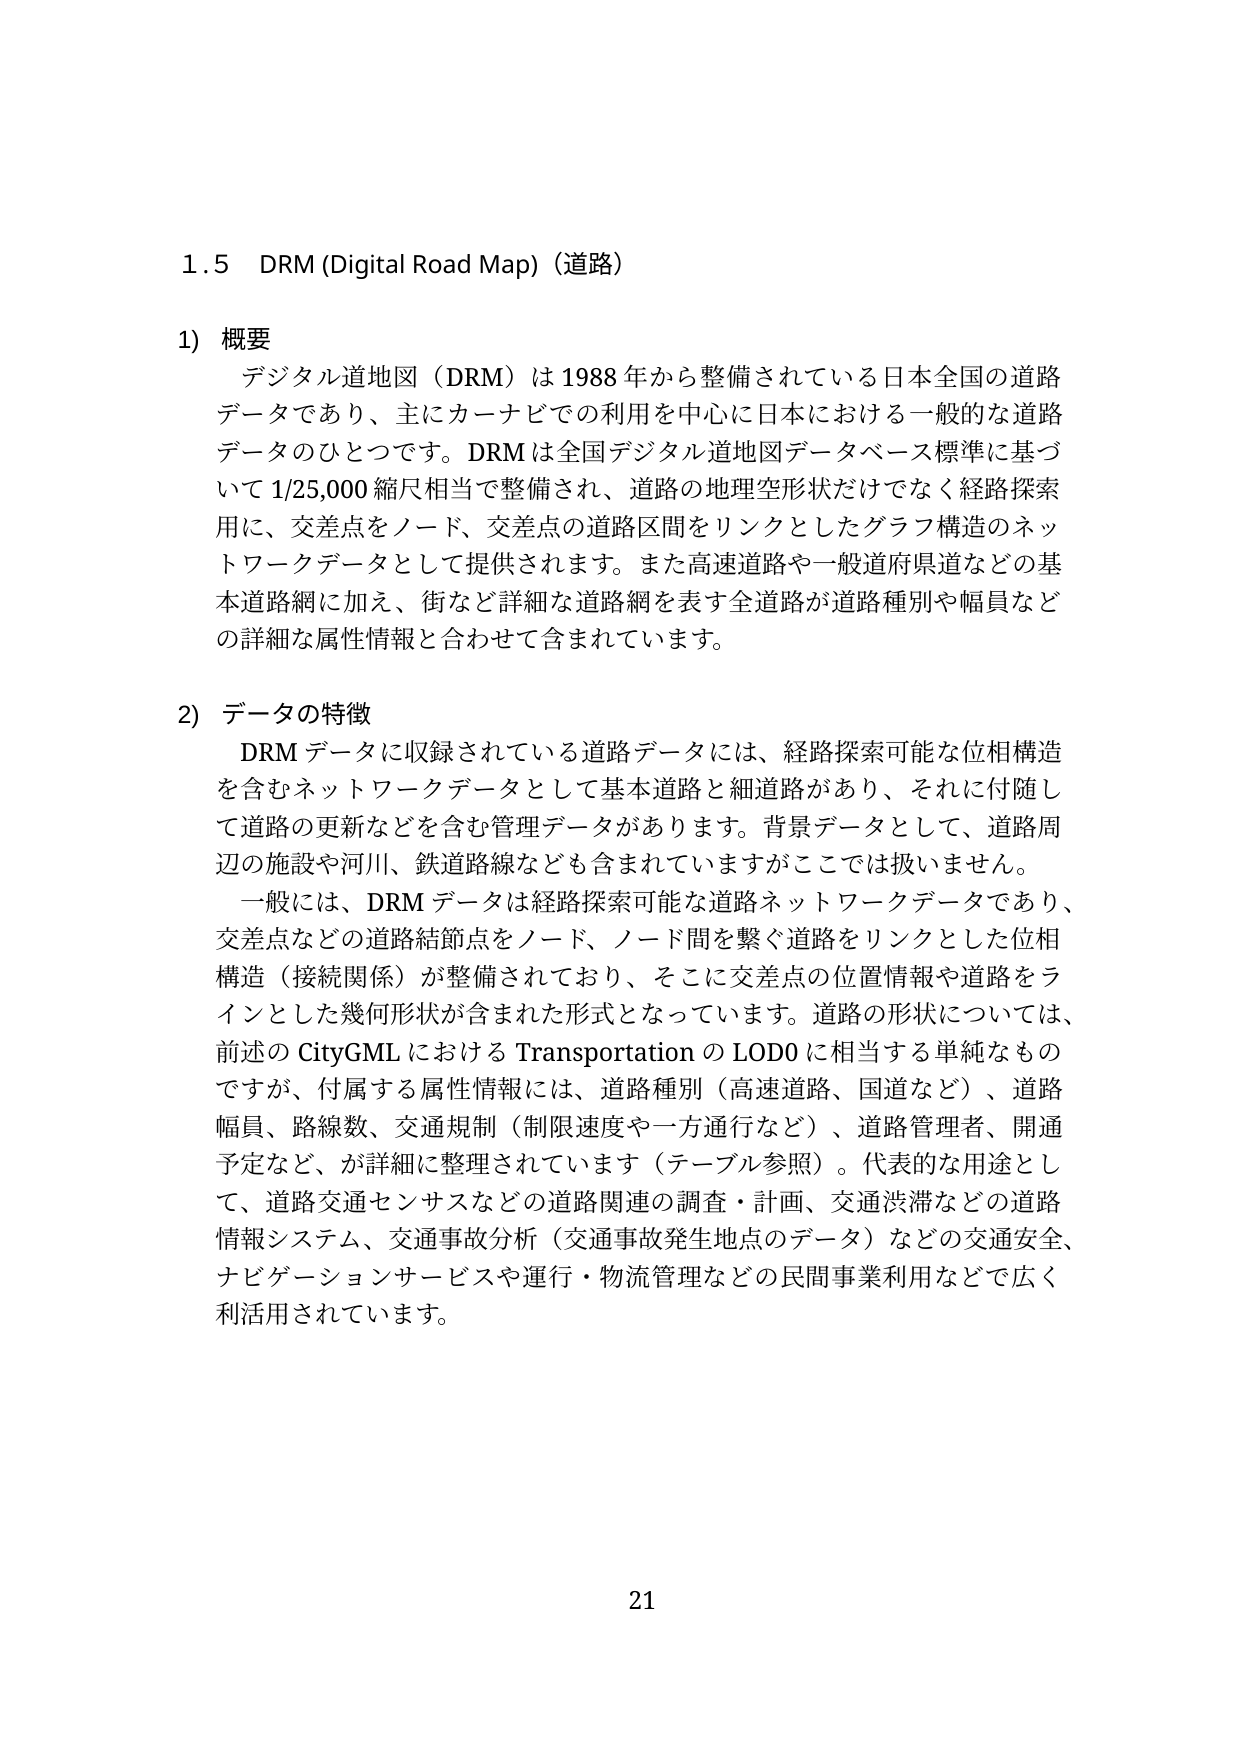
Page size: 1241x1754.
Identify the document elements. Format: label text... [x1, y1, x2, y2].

text デジタル道地図（DRM）は1988年から整備されている日本全国の道路データであり、主にカーナビでの利用を中心に日本における一般的な道路データのひとつです。DRMは全国デジタル道地図データベース標準に基づいて1/25,000縮尺相当で整備され、道路の地理空形状だけでなく経路探索用に、交差点をノード、交差点の道路区間をリンクとしたグラフ構造のネットワークデータとして提供されます。また高速道路や一般道府県道などの基本道路網に加え、街など詳細な道路網を表す全道路が道路種別や幅員などの詳細な属性情報と合わせて含まれています。 [215, 357, 1063, 657]
subtitle 概要 [177, 319, 1063, 357]
subtitle DRM (Digital Road Map)（道路） [177, 244, 1063, 282]
subtitle データの特徴 [177, 694, 1063, 732]
text DRMデータに収録されている道路データには、経路探索可能な位相構造を含むネットワークデータとして基本道路と細道路があり、それに付随して道路の更新などを含む管理データがあります。背景データとして、道路周辺の施設や河川、鉄道路線なども含まれていますがここでは扱いません。 [215, 732, 1063, 882]
text 一般には、DRMデータは経路探索可能な道路ネットワークデータであり、交差点などの道路結節点をノード、ノード間を繋ぐ道路をリンクとした位相構造（接続関係）が整備されており、そこに交差点の位置情報や道路をラインとした幾何形状が含まれた形式となっています。道路の形状については、前述のCityGMLにおけるTransportationのLOD0に相当する単純なものですが、付属する属性情報には、道路種別（高速道路、国道など）、道路幅員、路線数、交通規制（制限速度や一方通行など）、道路管理者、開通予定など、が詳細に整理されています（テーブル参照）。代表的な用途として、道路交通センサスなどの道路関連の調査・計画、交通渋滞などの道路情報システム、交通事故分析（交通事故発生地点のデータ）などの交通安全、ナビゲーションサービスや運行・物流管理などの民間事業利用などで広く利活用されています。 [215, 882, 1063, 1332]
